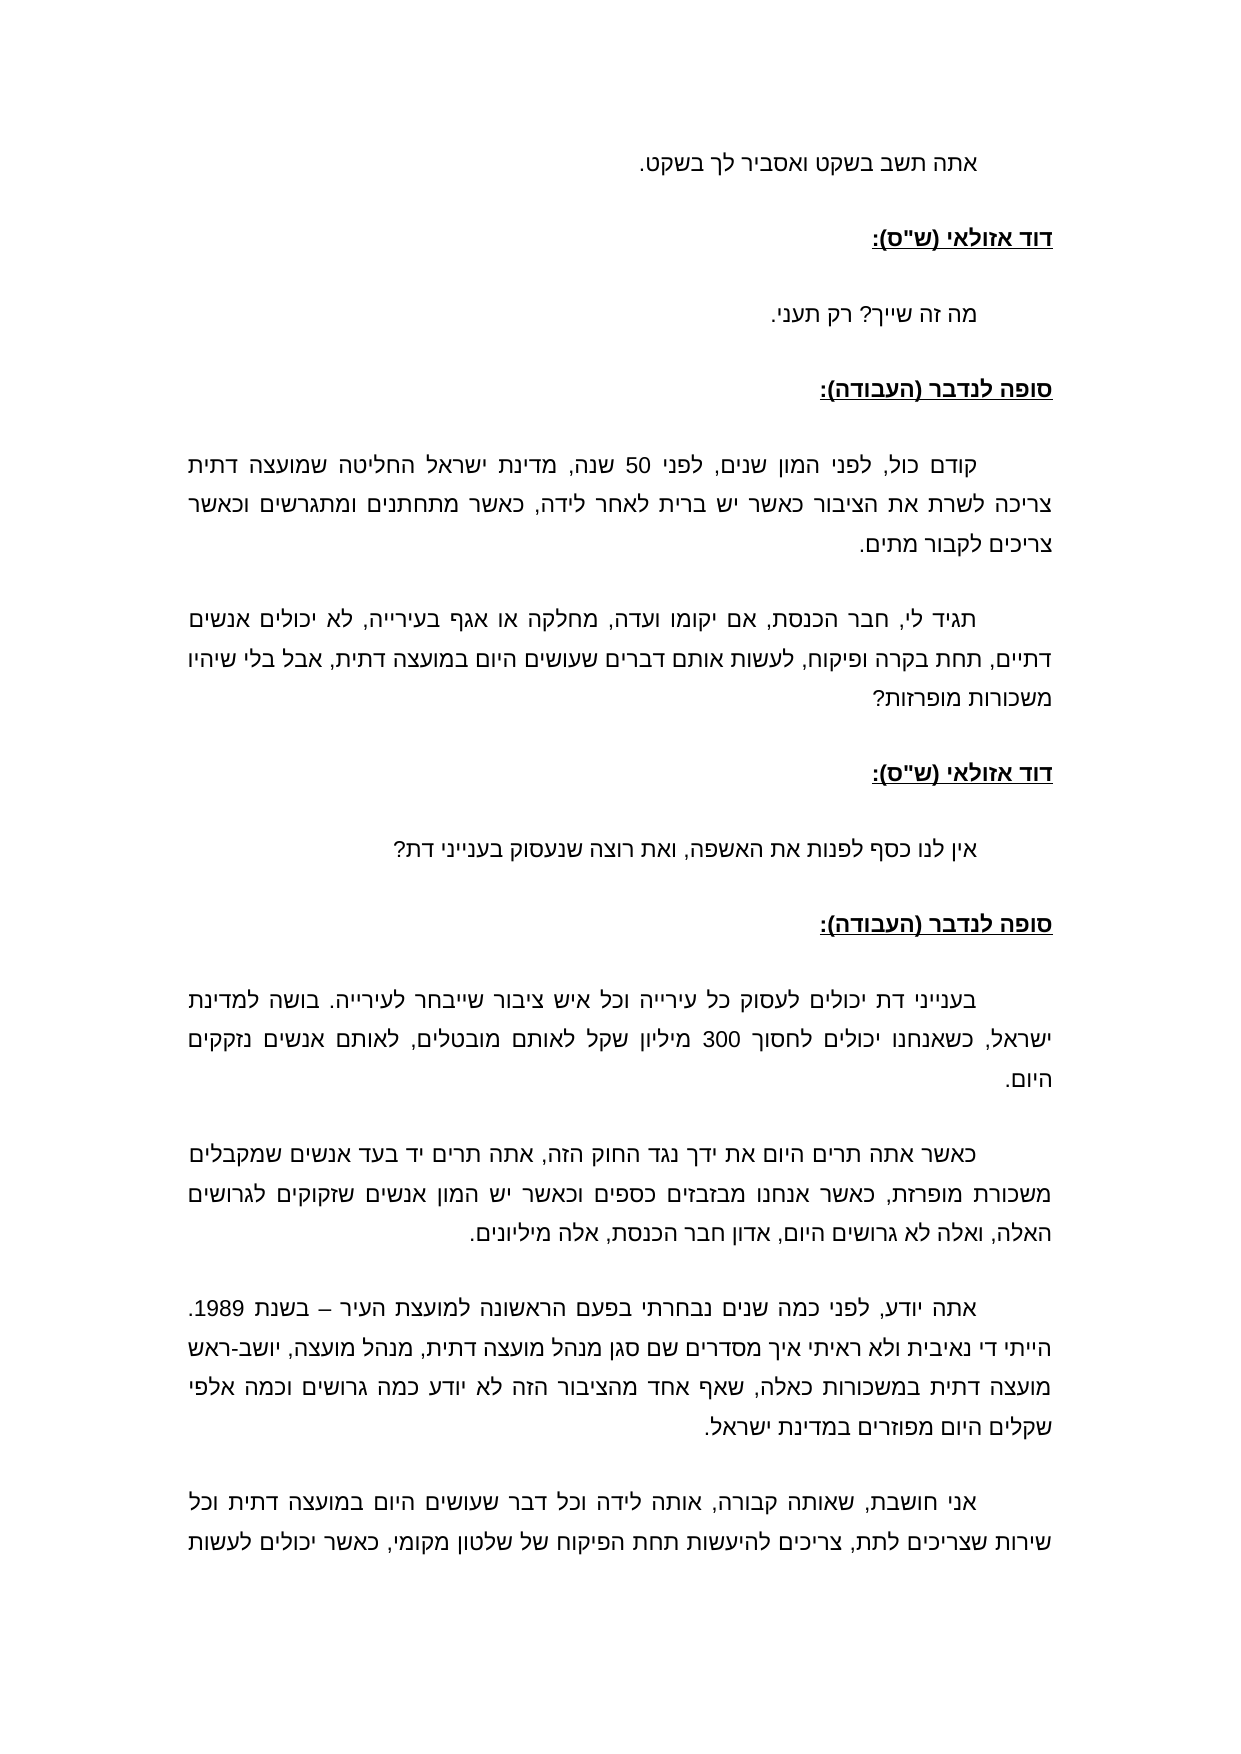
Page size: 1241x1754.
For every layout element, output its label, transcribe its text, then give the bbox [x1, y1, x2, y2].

text דוד אזולאי (ש"ס): [187, 225, 1053, 252]
text בענייני דת יכולים לעסוק כל עירייה וכל איש ציבור שייבחר לעירייה. בושה למדינת ישראל, כשאנחנו יכולים לחסוך 300 מיליון שקל לאותם מובטלים, לאותם אנשים נזקקים היום. [187, 987, 1053, 1092]
text אין לנו כסף לפנות את האשפה, ואת רוצה שנעסוק בענייני דת? [187, 836, 1053, 862]
text אתה תשב בשקט ואסביר לך בשקט. [187, 150, 1053, 176]
text קודם כול, לפני המון שנים, לפני 50 שנה, מדינת ישראל החליטה שמועצה דתית צריכה לשרת את הציבור כאשר יש ברית לאחר לידה, כאשר מתחתנים ומתגרשים וכאשר צריכים לקבור מתים. [187, 452, 1053, 557]
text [187, 1489, 1053, 1555]
text סופה לנדבר (העבודה): [187, 376, 1053, 403]
text אתה יודע, לפני כמה שנים נבחרתי בפעם הראשונה למועצת העיר – בשנת 1989. הייתי די נאיבית ולא ראיתי איך מסדרים שם סגן מנהל מועצה דתית, מנהל מועצה, יושב-ראש מועצה דתית במשכורות כאלה, שאף אחד מהציבור הזה לא יודע כמה גרושים וכמה אלפי שקלים היום מפוזרים במדינת ישראל. [187, 1295, 1053, 1440]
text תגיד לי, חבר הכנסת, אם יקומו ועדה, מחלקה או אגף בעירייה, לא יכולים אנשים דתיים, תחת בקרה ופיקוח, לעשות אותם דברים שעושים היום במועצה דתית, אבל בלי שיהיו משכורות מופרזות? [187, 606, 1053, 711]
text מה זה שייך? רק תעני. [187, 301, 1053, 327]
text כאשר אתה תרים היום את ידך נגד החוק הזה, אתה תרים יד בעד אנשים שמקבלים משכורת מופרזת, כאשר אנחנו מבזבזים כספים וכאשר יש המון אנשים שזקוקים לגרושים האלה, ואלה לא גרושים היום, אדון חבר הכנסת, אלה מיליונים. [187, 1141, 1053, 1246]
text דוד אזולאי (ש"ס): [187, 760, 1053, 787]
text סופה לנדבר (העבודה): [187, 911, 1053, 938]
